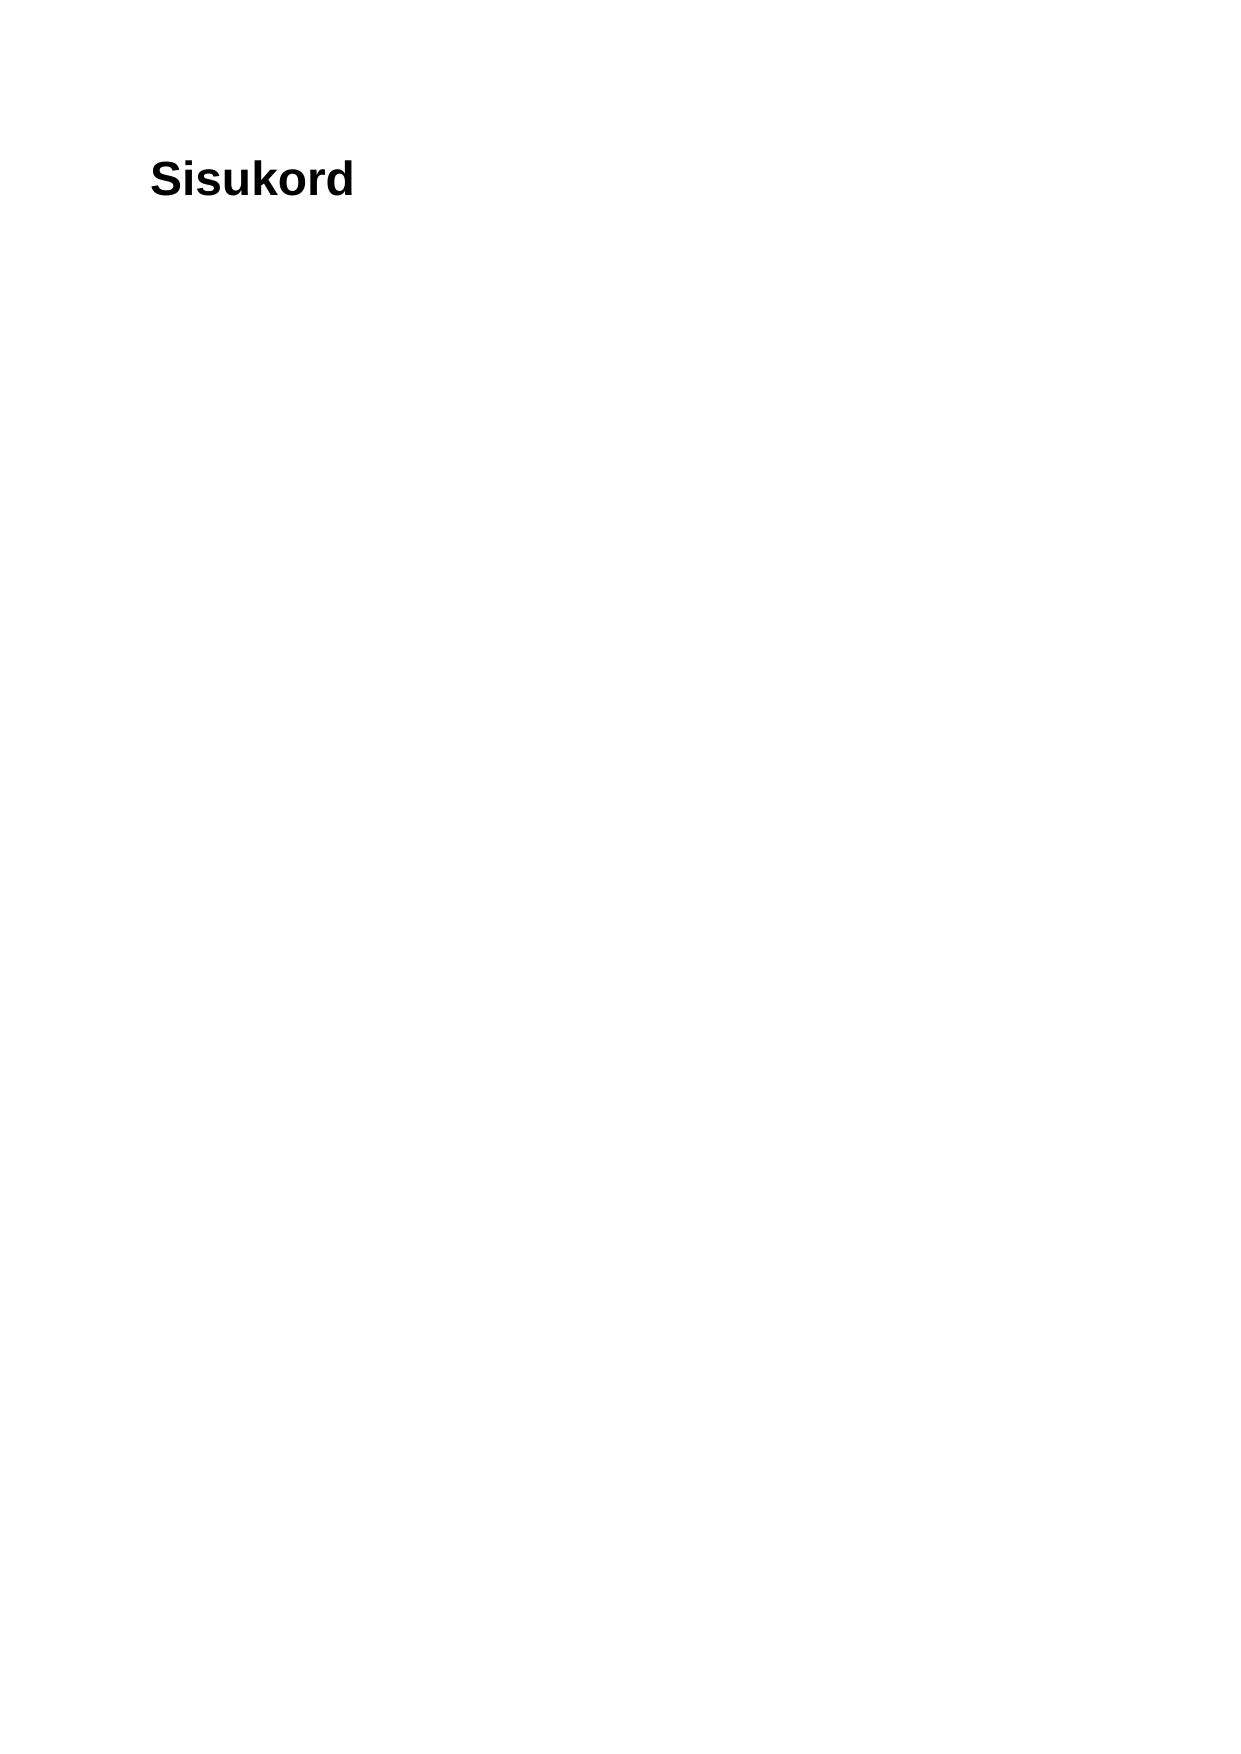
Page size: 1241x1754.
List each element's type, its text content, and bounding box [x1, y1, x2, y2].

text Sisukord [150, 150, 1090, 205]
